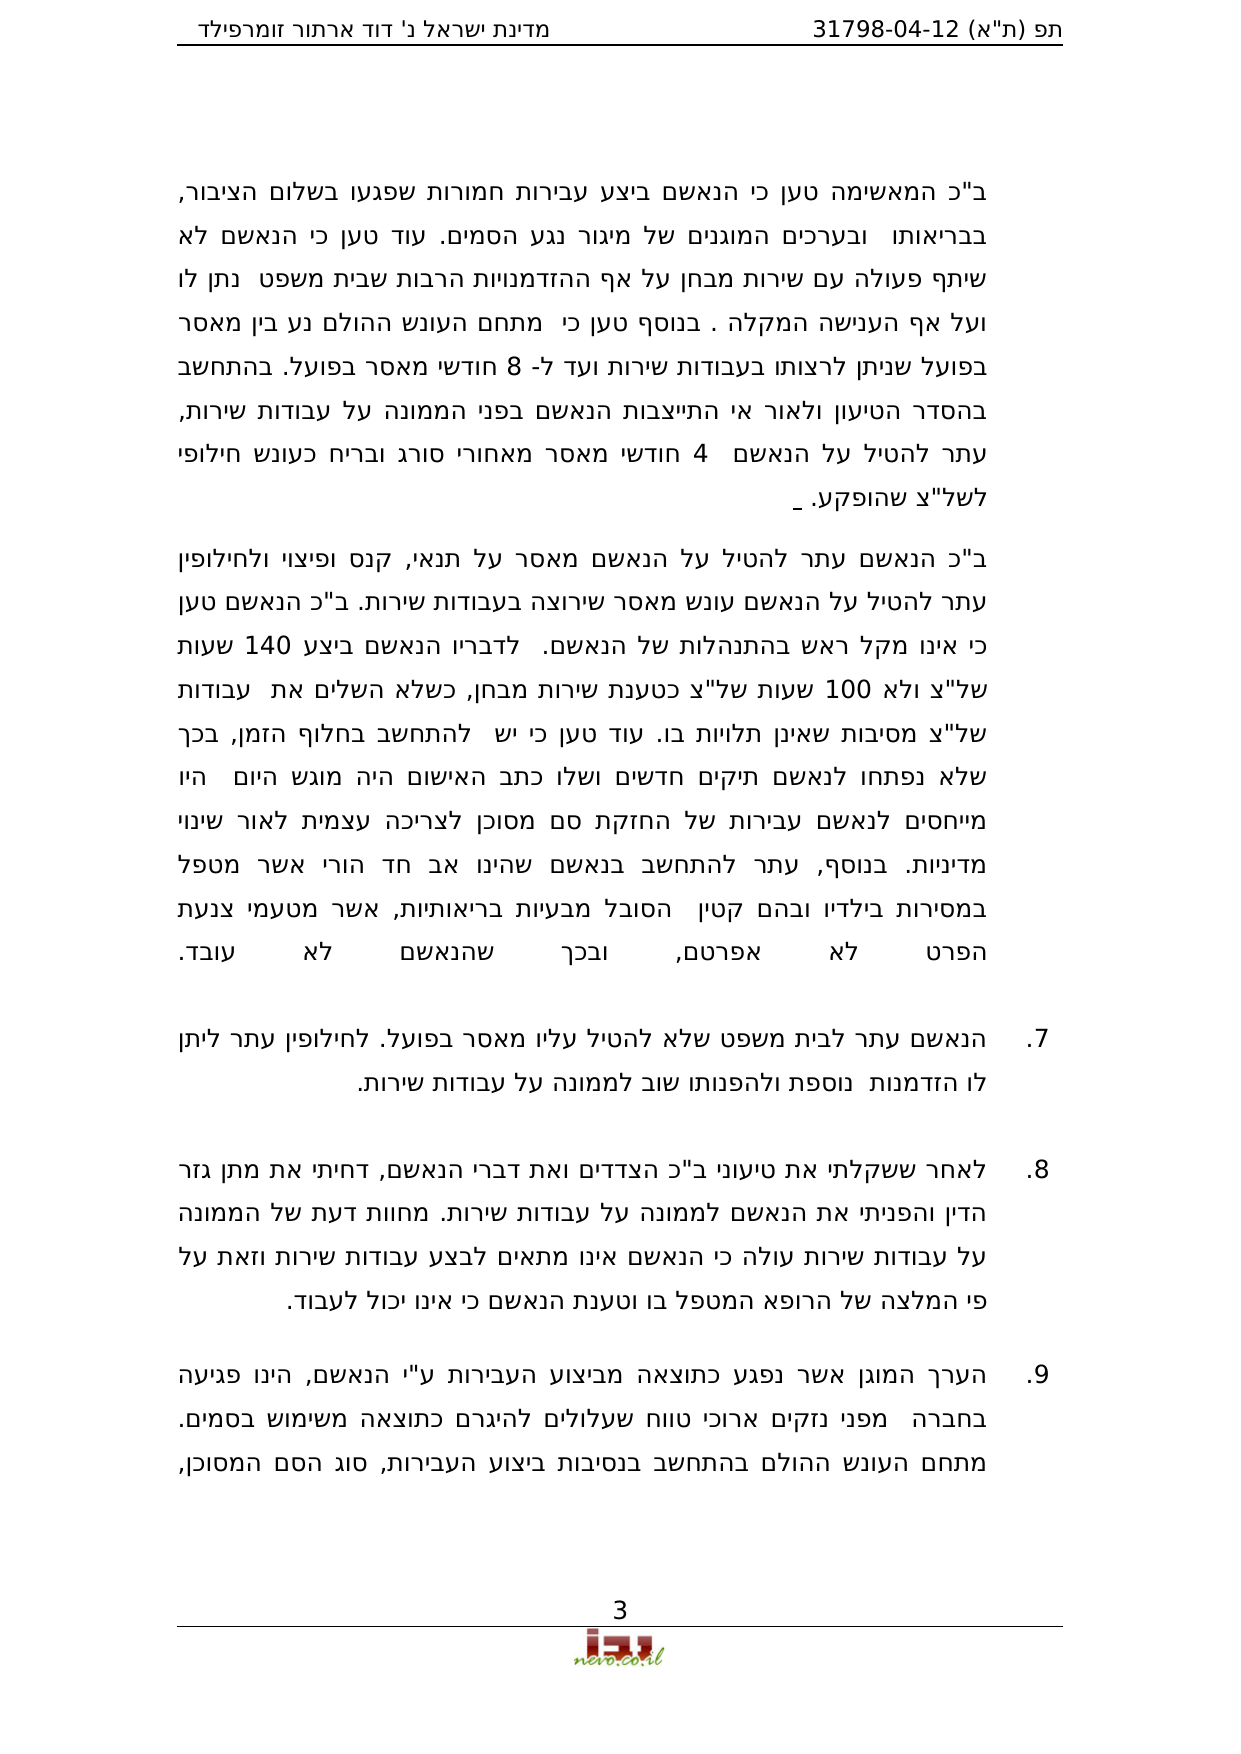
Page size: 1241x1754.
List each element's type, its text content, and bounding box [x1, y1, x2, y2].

text ב"כ הנאשם עתר להטיל על הנאשם מאסר על תנאי, קנס ופיצוי ולחילופין עתר להטיל על הנאשם עונש מאסר שירוצה בעבודות שירות. ב"כ הנאשם טען כי אינו מקל ראש בהתנהלות של הנאשם. לדבריו הנאשם ביצע 140 שעות של"צ ולא 100 שעות של"צ כטענת שירות מבחן, כשלא השלים את עבודות של"צ מסיבות שאינן תלויות בו. עוד טען כי יש להתחשב בחלוף הזמן, בכך שלא נפתחו לנאשם תיקים חדשים ושלו כתב האישום היה מוגש היום היו מייחסים לנאשם עבירות של החזקת סם מסוכן לצריכה עצמית לאור שינוי מדיניות. בנוסף, עתר להתחשב בנאשם שהינו אב חד הורי אשר מטפל במסירות בילדיו ובהם קטין הסובל מבעיות בריאותיות, אשר מטעמי צנעת הפרט לא אפרטם, ובכך שהנאשם לא עובד. [177, 544, 988, 1010]
text ב"כ המאשימה טען כי הנאשם ביצע עבירות חמורות שפגעו בשלום הציבור, בבריאותו ובערכים המוגנים של מיגור נגע הסמים. עוד טען כי הנאשם לא שיתף פעולה עם שירות מבחן על אף ההזדמנויות הרבות שבית משפט נתן לו ועל אף הענישה המקלה . בנוסף טען כי מתחם העונש ההולם נע בין מאסר בפועל שניתן לרצותו בעבודות שירות ועד ל- 8 חודשי מאסר בפועל. בהתחשב בהסדר הטיעון ולאור אי התייצבות הנאשם בפני הממונה על עבודות שירות, עתר להטיל על הנאשם 4 חודשי מאסר מאחורי סורג ובריח כעונש חילופי לשל"צ שהופקע. [177, 177, 988, 513]
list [177, 1360, 1026, 1477]
list הנאשם עתר לבית משפט שלא להטיל עליו מאסר בפועל. לחילופין עתר ליתן לו הזדמנות נוספת ולהפנותו שוב לממונה על עבודות שירות. [177, 1024, 1026, 1097]
picture [574, 1628, 666, 1667]
list לאחר ששקלתי את טיעוני ב"כ הצדדים ואת דברי הנאשם, דחיתי את מתן גזר הדין והפניתי את הנאשם לממונה על עבודות שירות. מחוות דעת של הממונה על עבודות שירות עולה כי הנאשם אינו מתאים לבצע עבודות שירות וזאת על פי המלצה של הרופא המטפל בו וטענת הנאשם כי אינו יכול לעבוד. [177, 1155, 1026, 1315]
